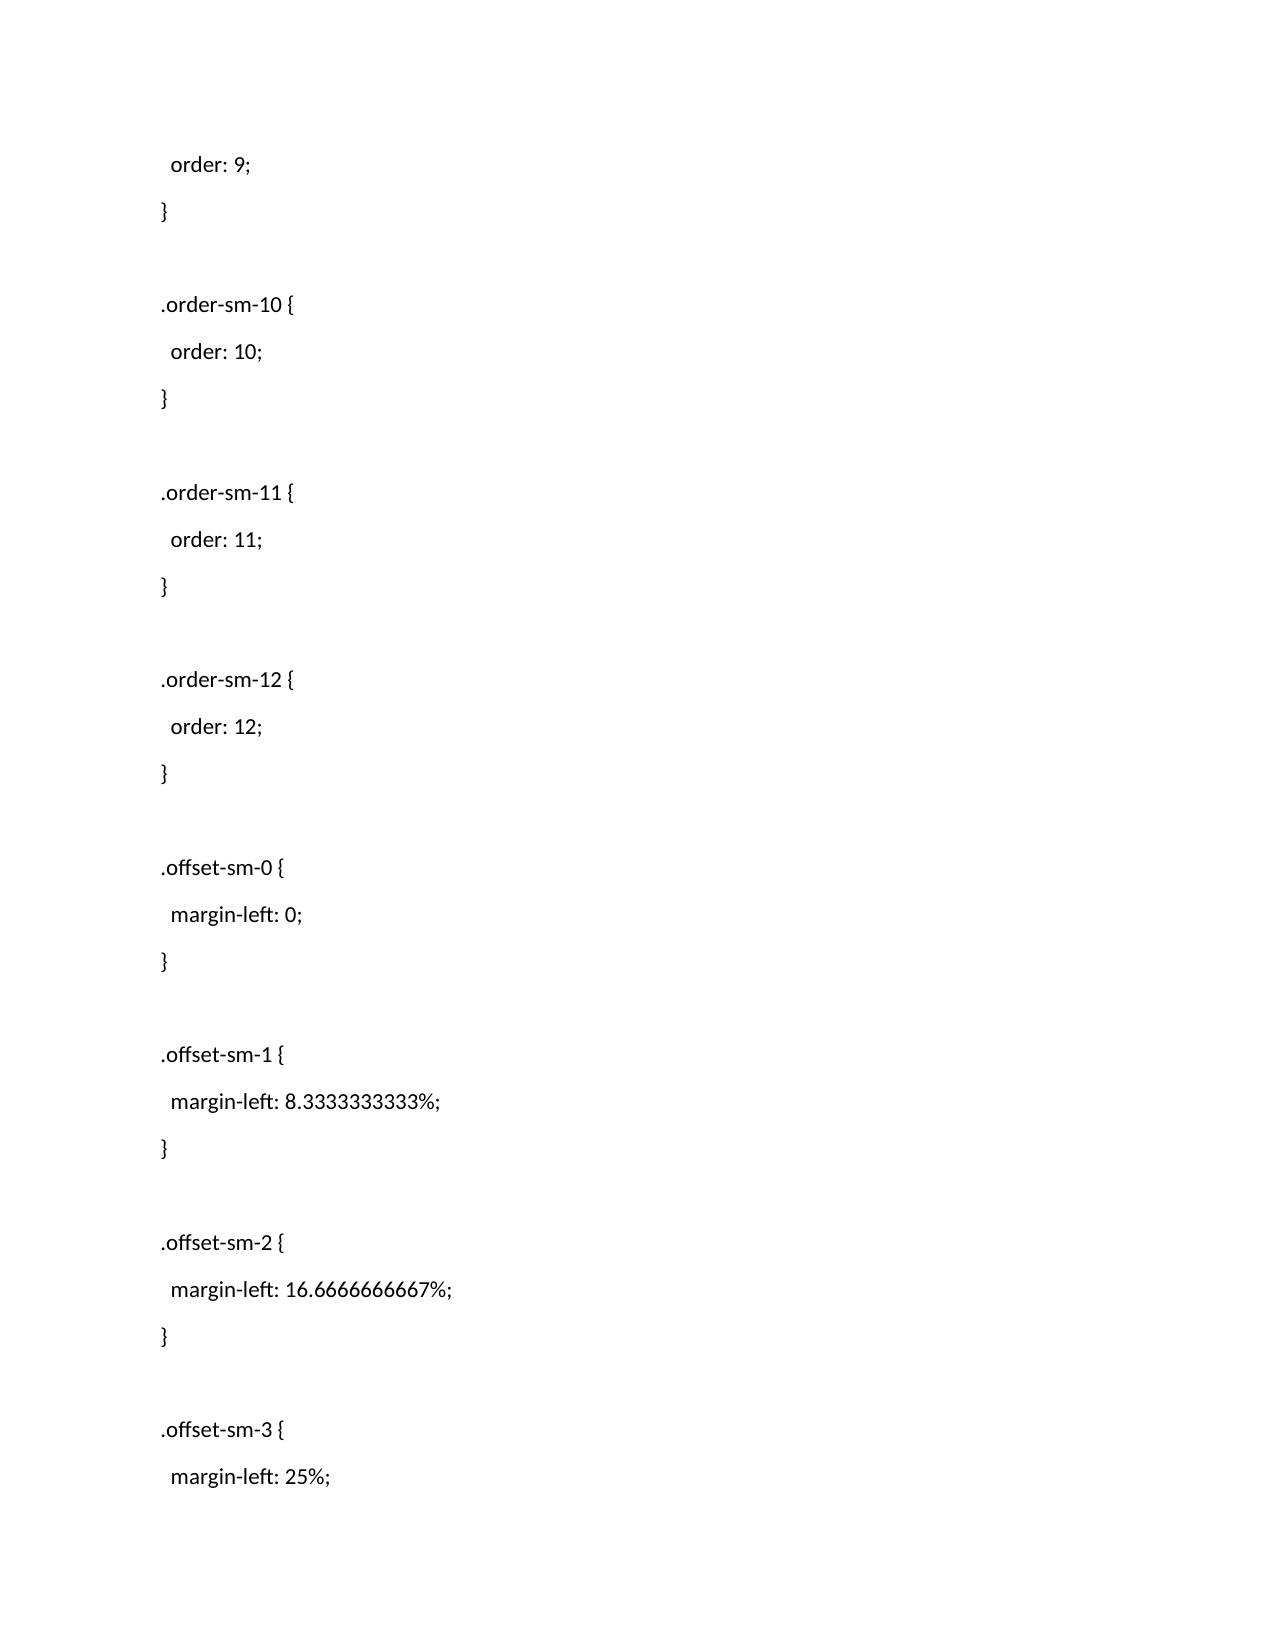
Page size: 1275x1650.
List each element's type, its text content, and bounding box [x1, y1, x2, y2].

text margin-left: 8.3333333333%; [150, 1087, 1125, 1116]
text .order-sm-10 { [150, 291, 1125, 319]
text margin-left: 16.6666666667%; [150, 1275, 1125, 1303]
text margin-left: 0; [150, 900, 1125, 928]
text order: 12; [150, 712, 1125, 741]
text } [150, 947, 1125, 975]
text } [150, 197, 1125, 225]
text order: 9; [150, 150, 1125, 178]
text .order-sm-12 { [150, 666, 1125, 694]
text } [150, 1322, 1125, 1350]
text .offset-sm-0 { [150, 853, 1125, 881]
text .offset-sm-2 { [150, 1228, 1125, 1256]
text } [150, 572, 1125, 600]
text } [150, 759, 1125, 787]
text .offset-sm-3 { [150, 1416, 1125, 1444]
text margin-left: 25%; [150, 1462, 1125, 1491]
text order: 11; [150, 525, 1125, 553]
text order: 10; [150, 337, 1125, 366]
text } [150, 1134, 1125, 1162]
text } [150, 384, 1125, 412]
text .offset-sm-1 { [150, 1041, 1125, 1069]
text .order-sm-11 { [150, 478, 1125, 506]
